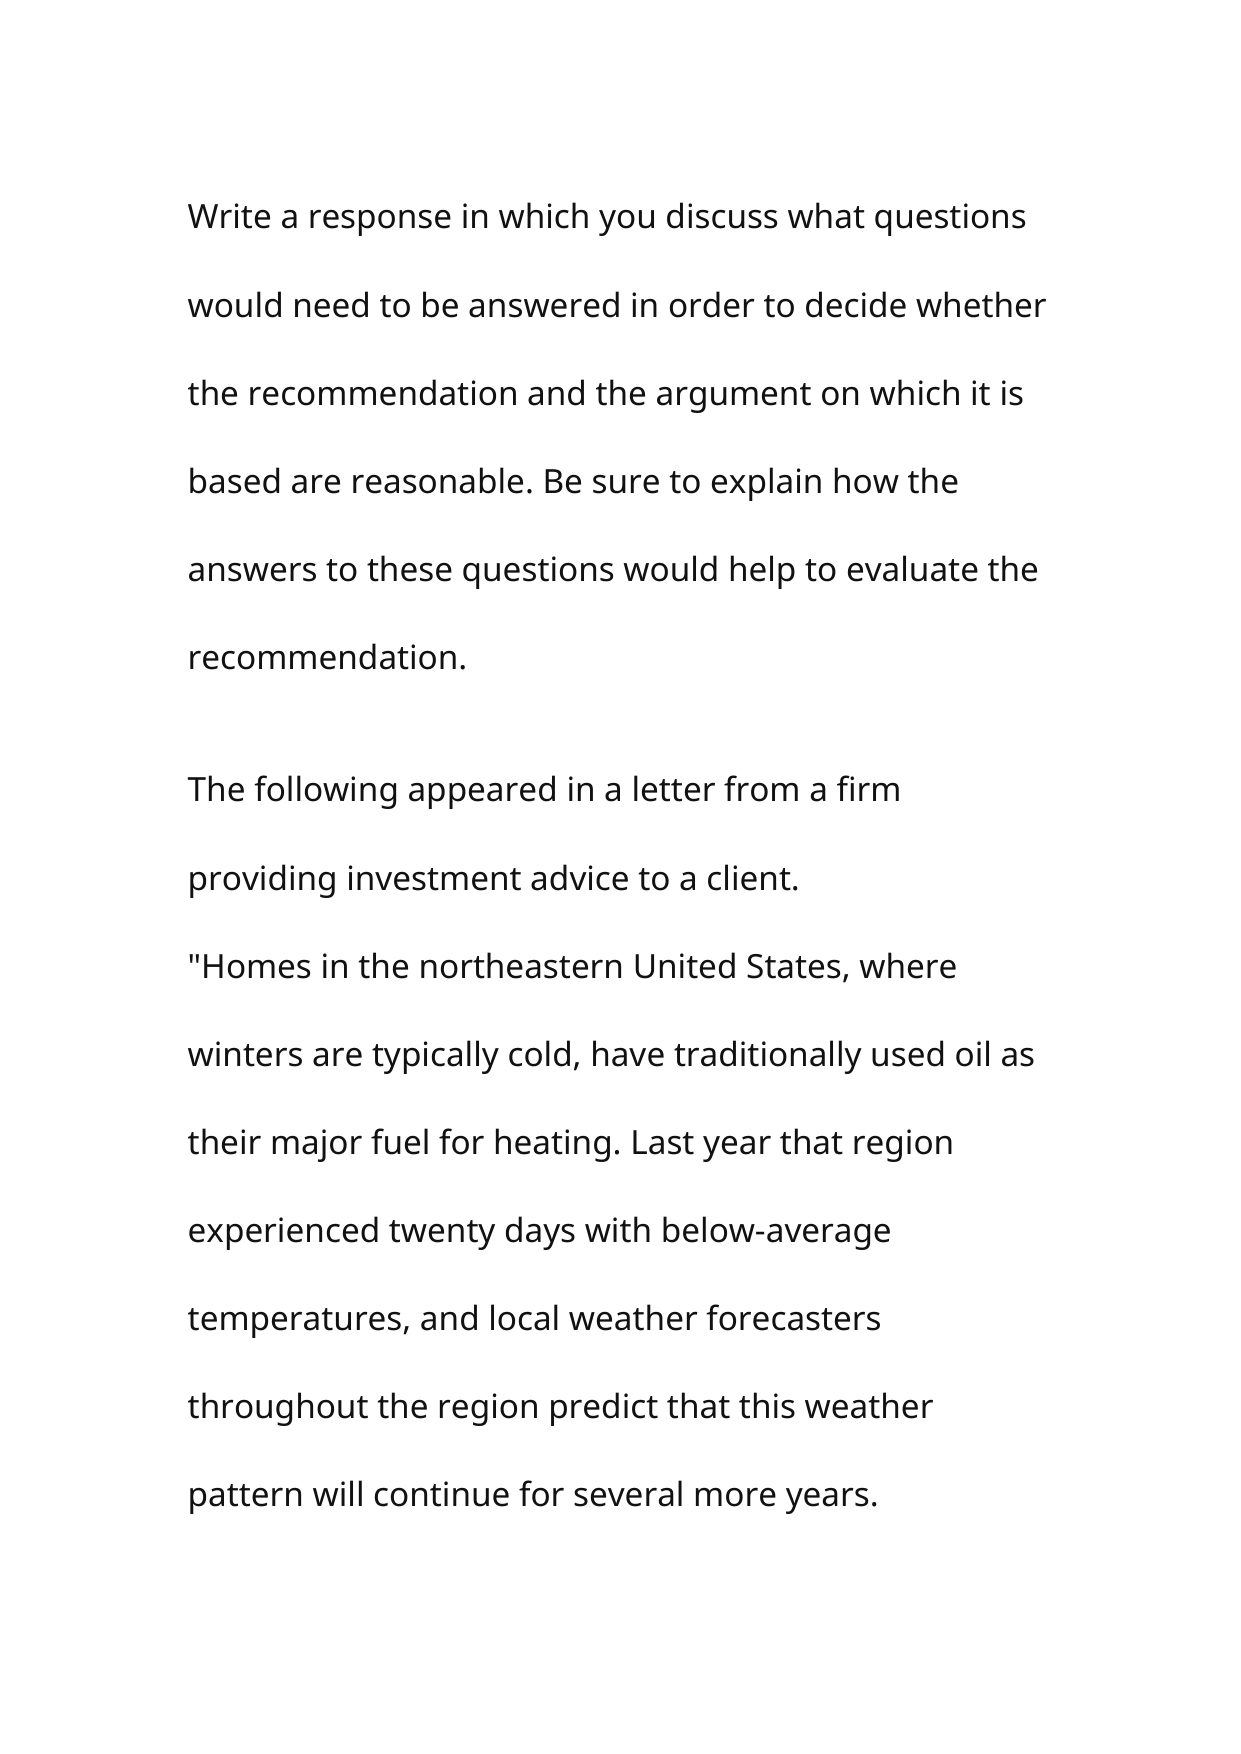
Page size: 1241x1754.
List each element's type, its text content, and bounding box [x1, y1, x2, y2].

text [187, 921, 1053, 1538]
text The following appeared in a letter from a firm providing investment advice to a client. [187, 745, 1053, 921]
text Write a response in which you discuss what questions would need to be answered in order to decide whether the recommendation and the argument on which it is based are reasonable. Be sure to explain how the answers to these questions would help to evaluate the recommendation. [187, 172, 1053, 701]
